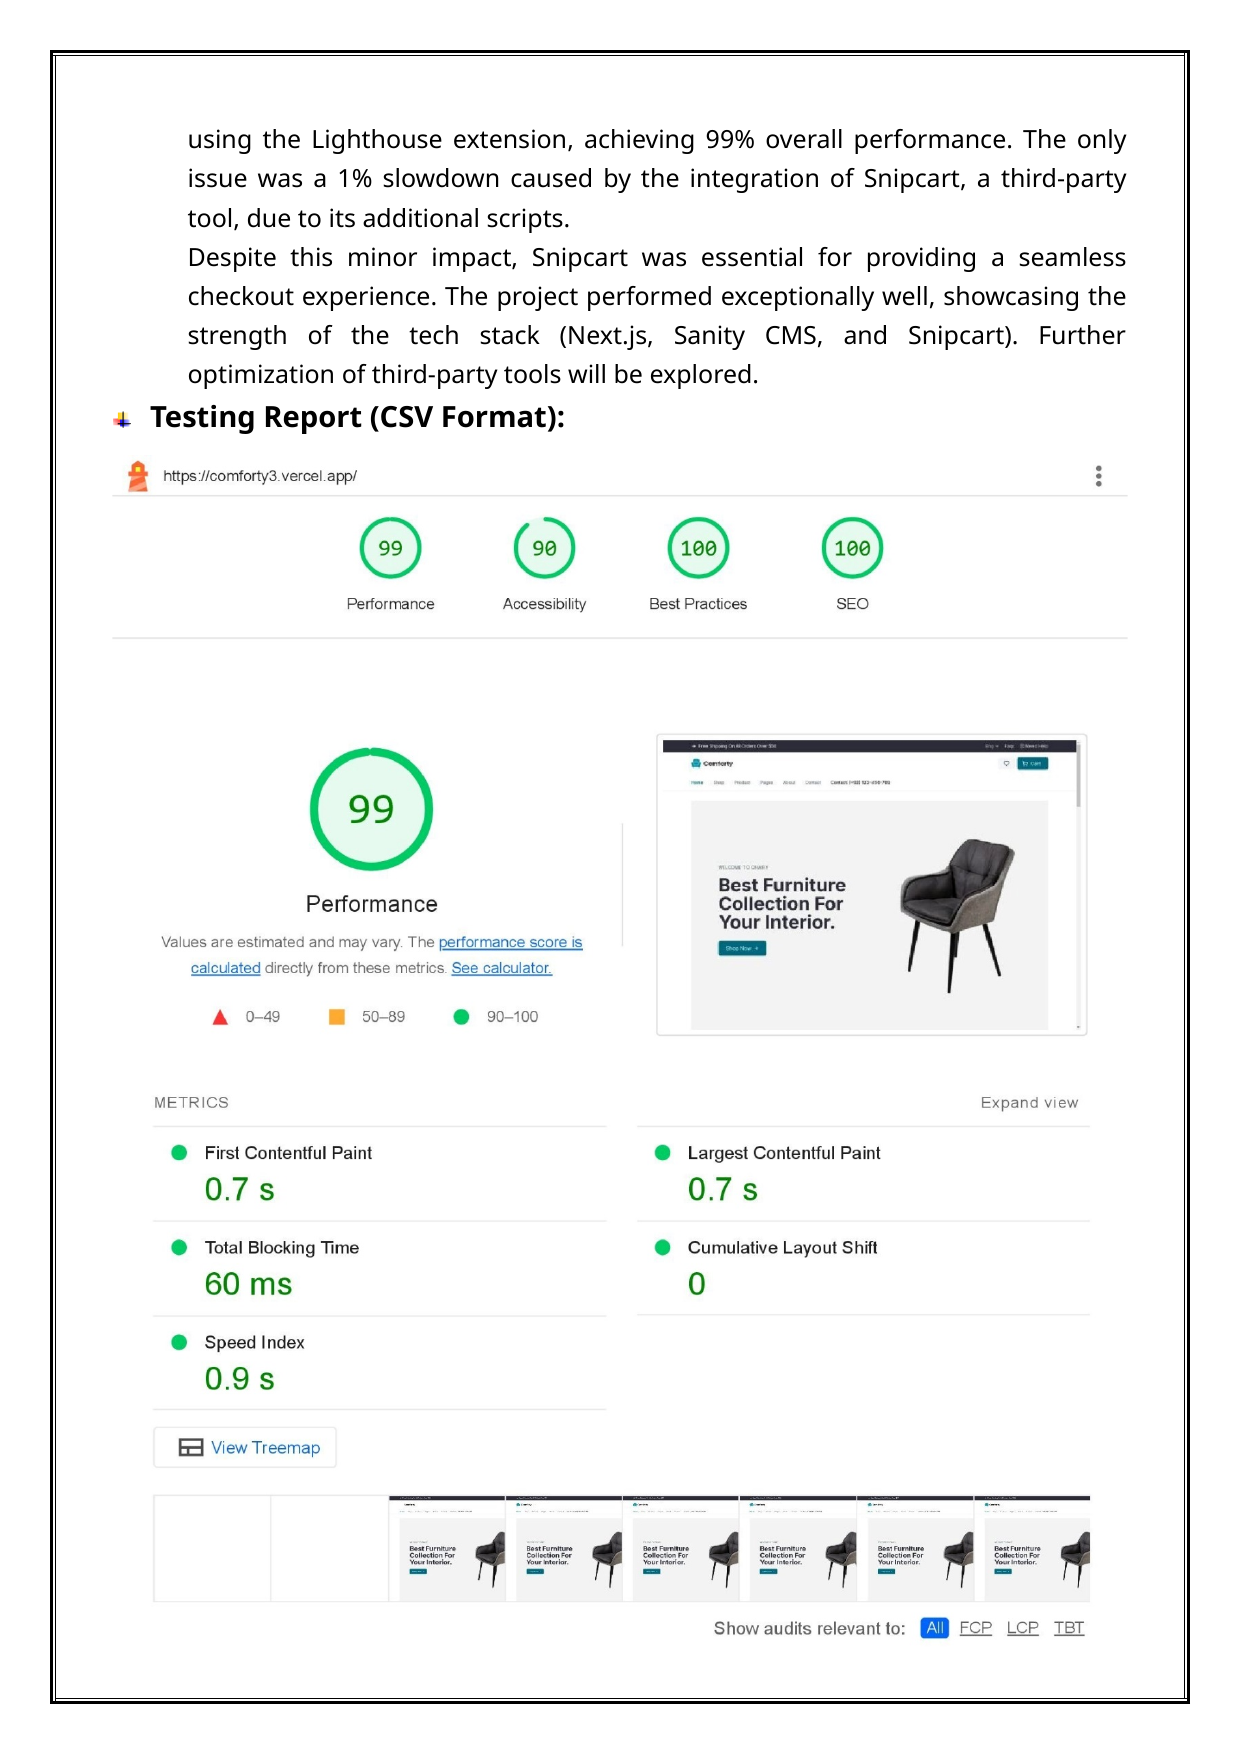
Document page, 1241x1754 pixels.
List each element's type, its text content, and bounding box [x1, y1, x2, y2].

picture [112, 455, 1128, 1647]
picture [113, 410, 131, 428]
list Testing Report (CSV Format): [112, 396, 1128, 436]
list Despite this minor impact, Snipcart was essential for providing a seamless checkout experience. The project performed exceptionally well, showcasing the strength of the tech stack (Next.js, Sanity CMS, and Snipcart). Further optimization of third-party tools will be explored. [187, 239, 1128, 391]
